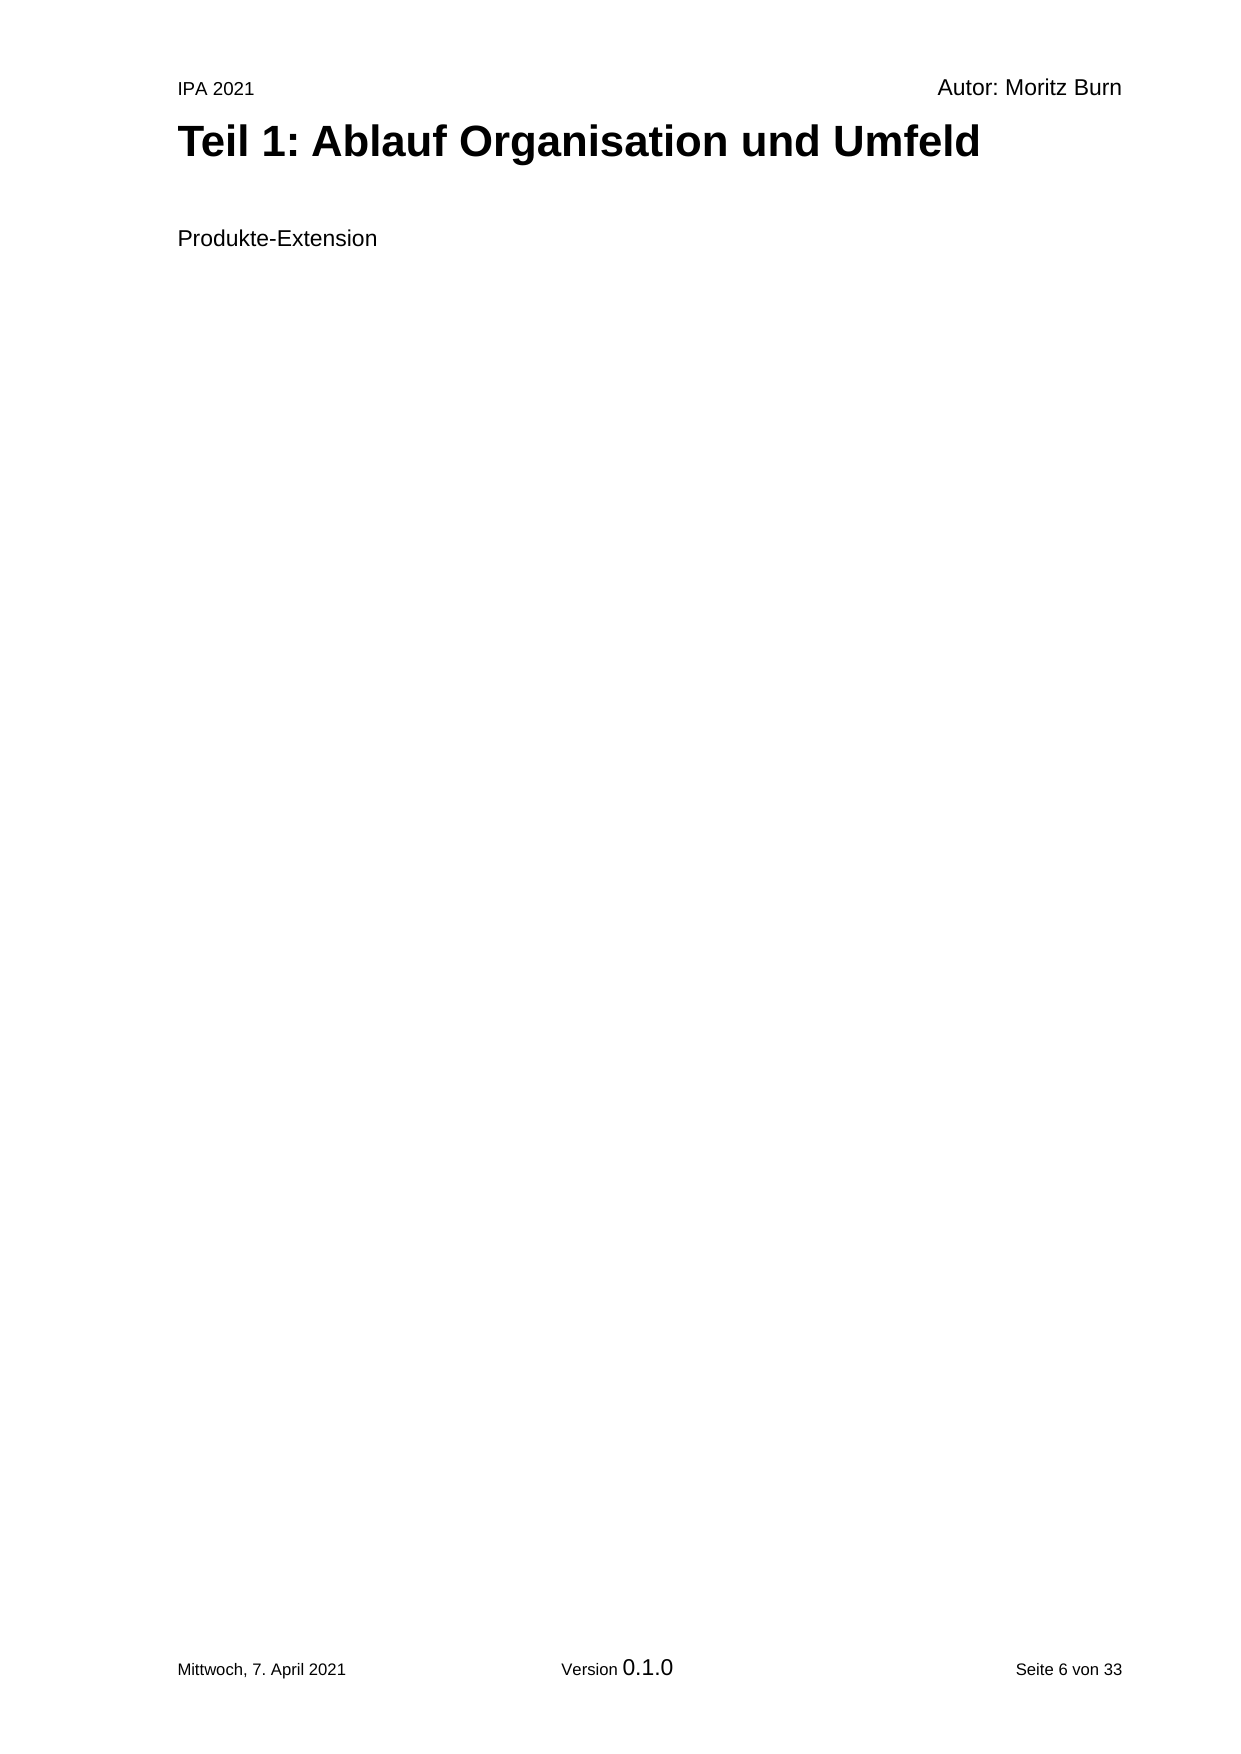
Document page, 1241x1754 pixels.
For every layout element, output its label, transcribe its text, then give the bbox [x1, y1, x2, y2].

title Teil 1: Ablauf Organisation und Umfeld [177, 117, 1122, 167]
